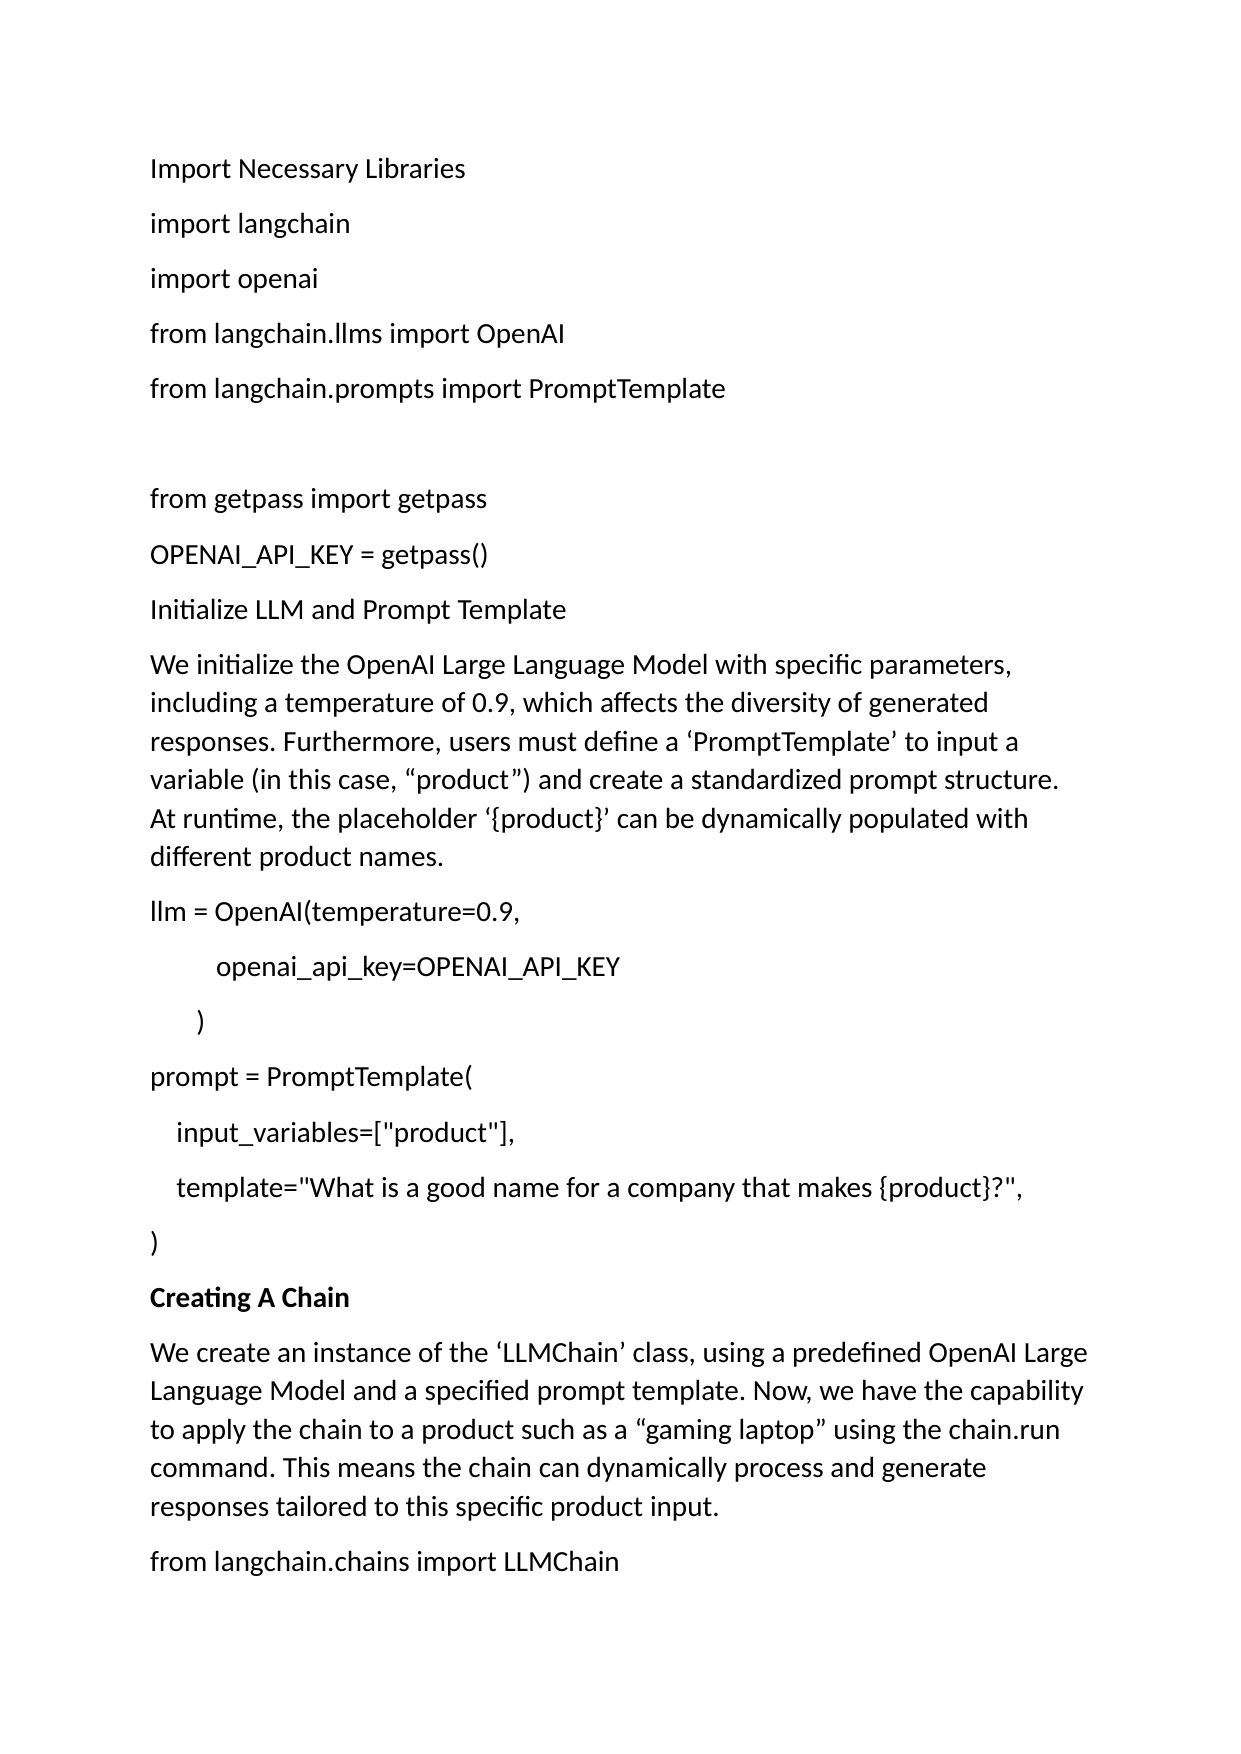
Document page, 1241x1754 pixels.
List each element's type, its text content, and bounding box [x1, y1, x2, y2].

text We create an instance of the ‘LLMChain’ class, using a predefined OpenAI Large Language Model and a specified prompt template. Now, we have the capability to apply the chain to a product such as a “gaming laptop” using the chain.run command. This means the chain can dynamically process and generate responses tailored to this specific product input. [150, 1334, 1090, 1523]
text ) [150, 1003, 1090, 1039]
text input_variables=["product"], [150, 1114, 1090, 1149]
text from langchain.chains import LLMChain [150, 1543, 1090, 1578]
text Initialize LLM and Prompt Template [150, 591, 1090, 626]
text from langchain.prompts import PromptTemplate [150, 370, 1090, 406]
text ) [150, 1224, 1090, 1259]
text Import Necessary Libraries [150, 150, 1090, 186]
text OPENAI_API_KEY = getpass() [150, 536, 1090, 571]
text prompt = PromptTemplate( [150, 1058, 1090, 1094]
text openai_api_key=OPENAI_API_KEY [150, 948, 1090, 984]
text from langchain.llms import OpenAI [150, 315, 1090, 351]
text import openai [150, 260, 1090, 296]
text We initialize the OpenAI Large Language Model with specific parameters, including a temperature of 0.9, which affects the diversity of generated responses. Furthermore, users must define a ‘PromptTemplate’ to input a variable (in this case, “product”) and create a standardized prompt structure. At runtime, the placeholder ‘{product}’ can be dynamically populated with different product names. [150, 646, 1090, 874]
text import langchain [150, 205, 1090, 241]
text llm = OpenAI(temperature=0.9, [150, 893, 1090, 929]
text Creating A Chain [150, 1279, 1090, 1314]
text from getpass import getpass [150, 481, 1090, 516]
text template="What is a good name for a company that makes {product}?", [150, 1169, 1090, 1204]
